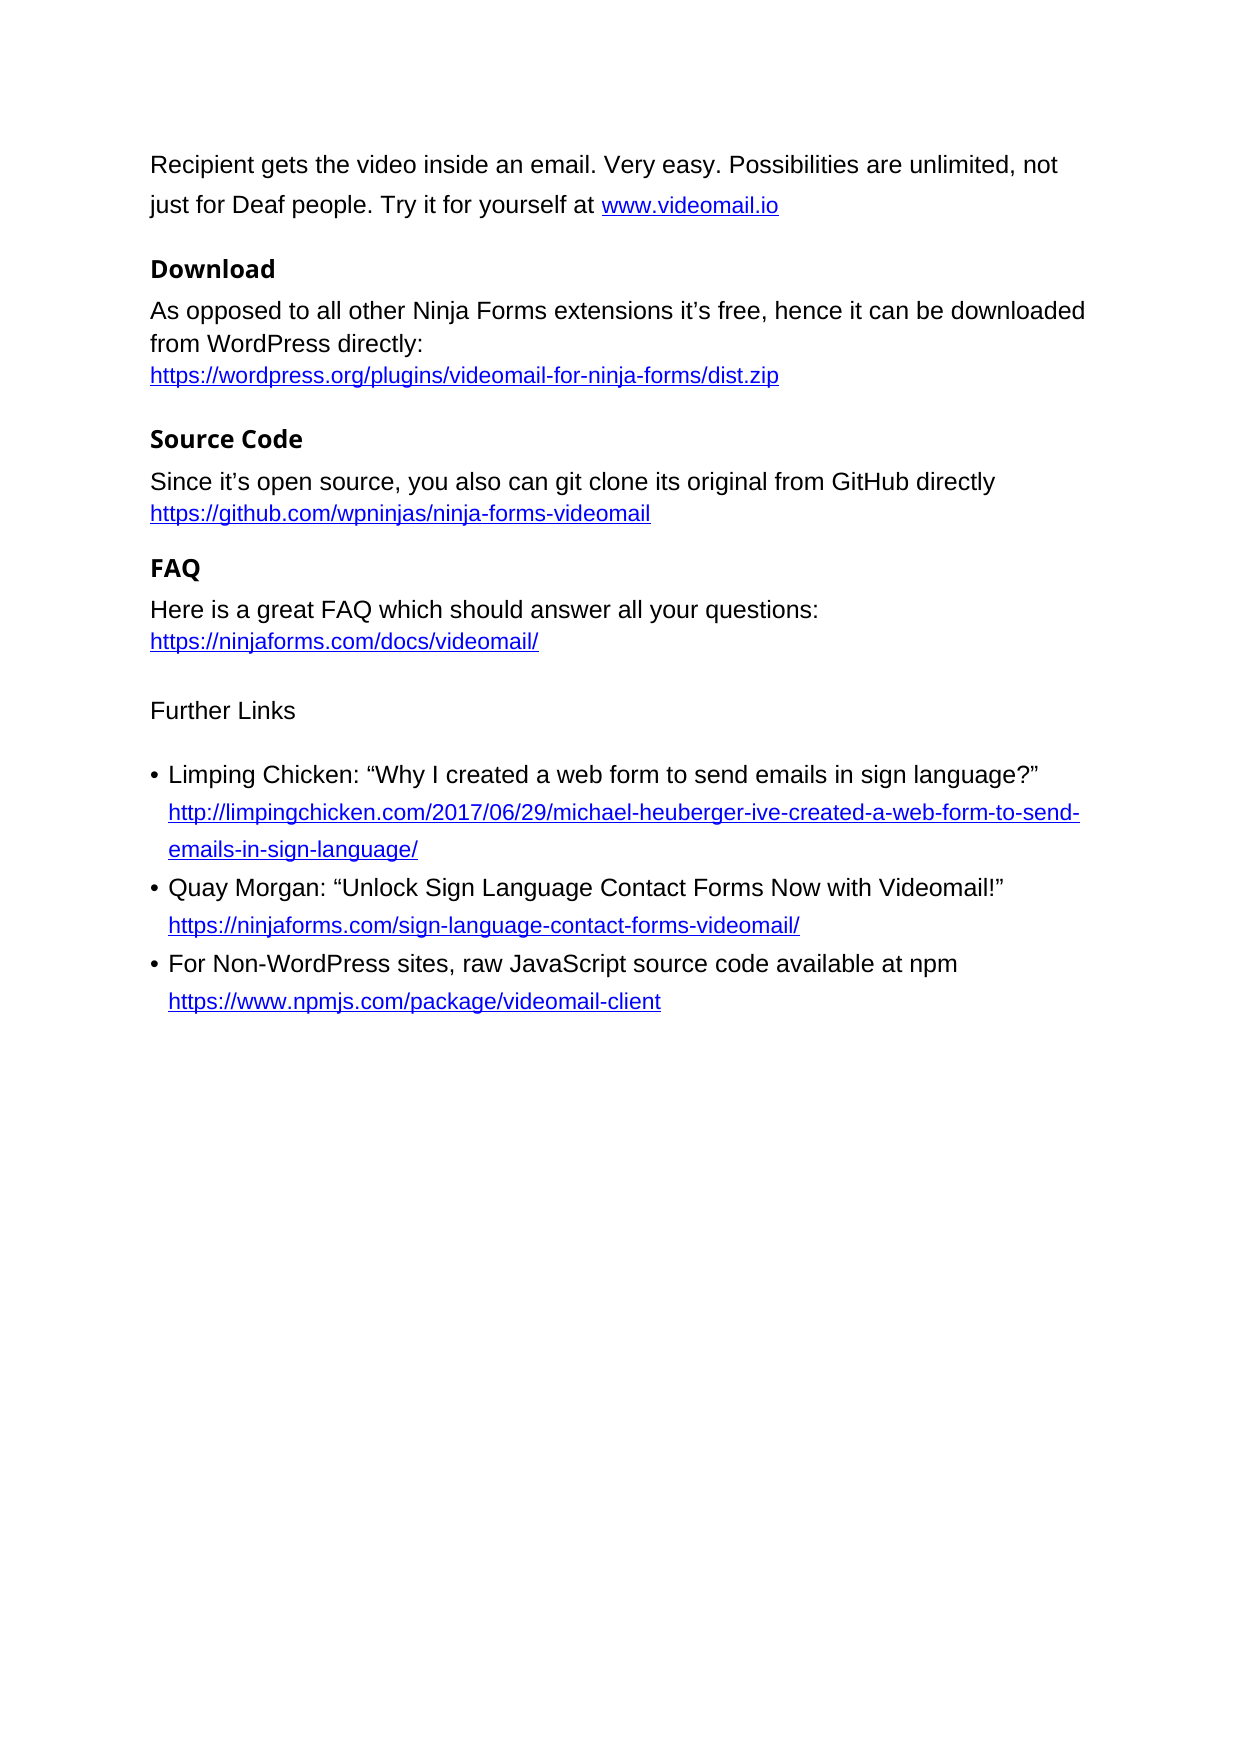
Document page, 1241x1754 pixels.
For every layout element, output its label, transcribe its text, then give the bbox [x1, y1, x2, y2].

list Quay Morgan: “Unlock Sign Language Contact Forms Now with Videomail!” https://ninjaforms.com/sign-language-contact-forms-videomail/ [150, 893, 1090, 959]
text Further Links [150, 658, 1090, 725]
subtitle Source Code [150, 422, 1090, 456]
subtitle Download [150, 251, 1090, 285]
subtitle FAQ [150, 551, 1090, 585]
text https://wordpress.org/plugins/videomail-for-ninja-forms/dist.zip [150, 362, 1090, 388]
list For Non-WordPress sites, raw JavaScript source code available at npm https://www.npmjs.com/package/videomail-client [150, 990, 1090, 1056]
list Limping Chicken: “Why I created a web form to send emails in sign language?” http://limpingchicken.com/2017/06/29/michael-heuberger-ive-created-a-web-form-to-send-emails-in-sign-language/ [150, 759, 1090, 862]
text Here is a great FAQ which should answer all your questions: https://ninjaforms.com/docs/videomail/ [150, 595, 1090, 654]
text As opposed to all other Ninja Forms extensions it’s free, hence it can be downloaded from WordPress directly: [150, 296, 1090, 357]
text https://github.com/wpninjas/ninja-forms-videomail [150, 500, 1090, 526]
text Since it’s open source, you also can git clone its original from GitHub directly [150, 467, 1090, 495]
